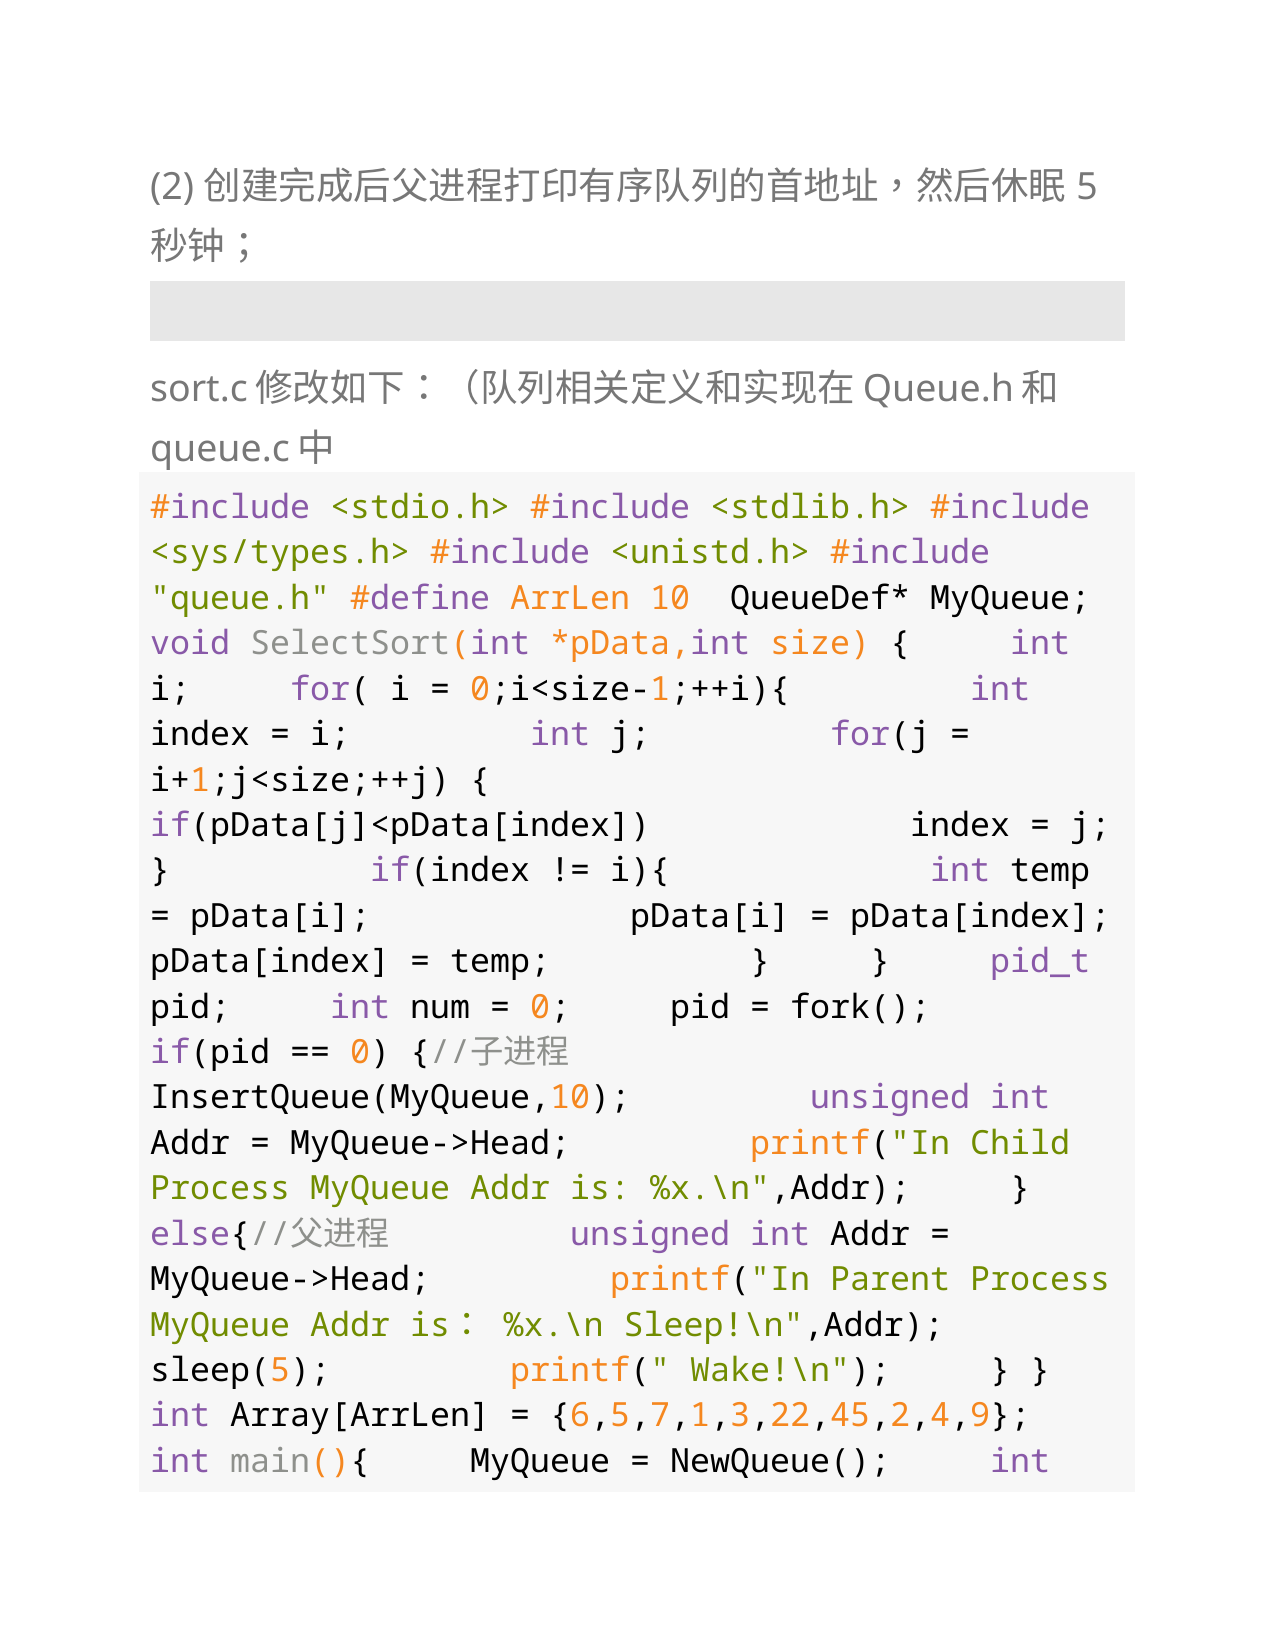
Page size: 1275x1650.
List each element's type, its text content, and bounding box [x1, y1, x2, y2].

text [139, 472, 1135, 1492]
text (2) 创建完成后父进程打印有序队列的首地址，然后休眠 5 秒钟； [150, 150, 1125, 270]
text sort.c修改如下：（队列相关定义和实现在Queue.h和queue.c中 [150, 352, 1125, 472]
